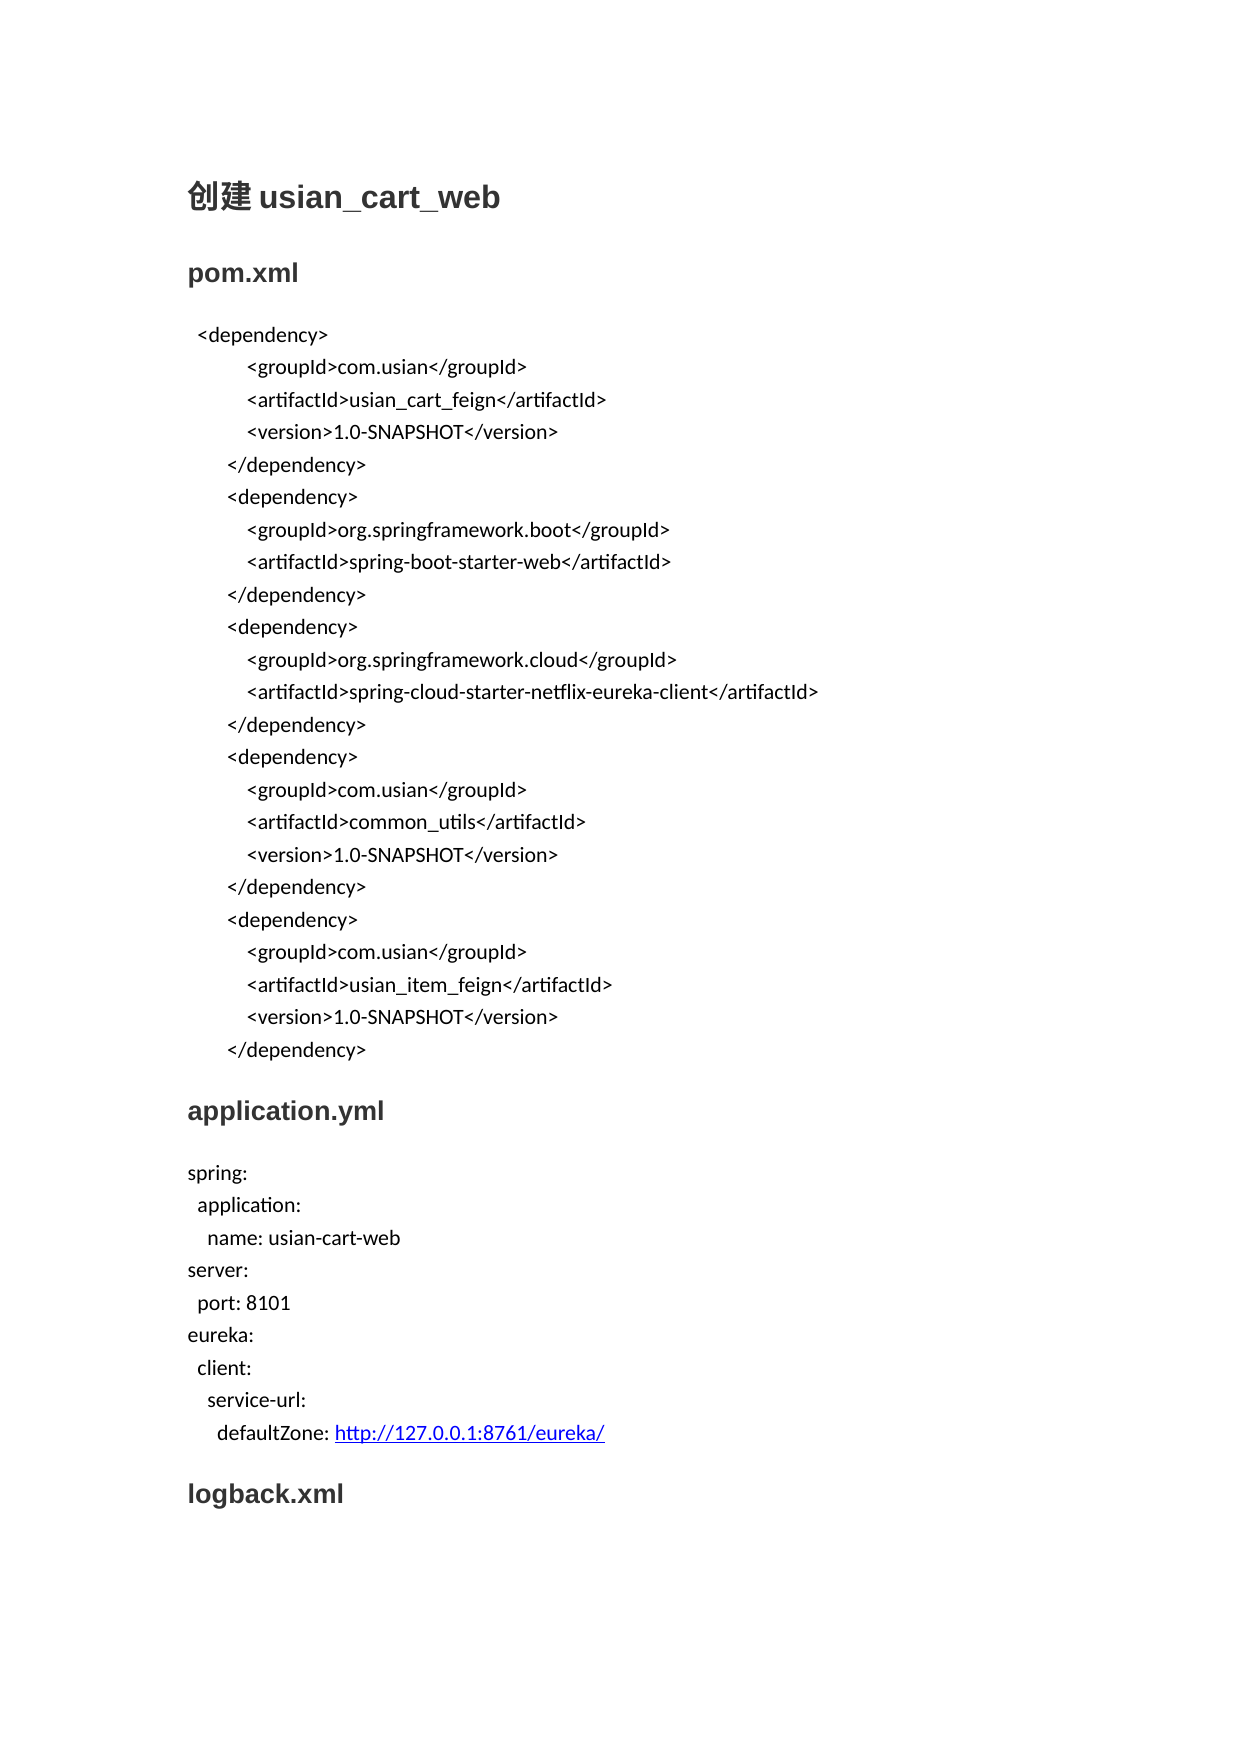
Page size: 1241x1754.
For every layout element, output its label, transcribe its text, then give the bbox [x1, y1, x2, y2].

subtitle pom.xml [187, 256, 1053, 289]
text <dependency> [187, 610, 1053, 643]
text <dependency> [187, 318, 1053, 350]
text <artifactId>spring-boot-starter-web</artifactId> [187, 545, 1053, 578]
text </dependency> [187, 870, 1053, 903]
subtitle 创建usian_cart_web [187, 162, 1053, 227]
text eureka: [187, 1319, 1053, 1351]
text <artifactId>usian_cart_feign</artifactId> [187, 383, 1053, 415]
text </dependency> [187, 1033, 1053, 1065]
text name: usian-cart-web [187, 1221, 1053, 1254]
text <version>1.0-SNAPSHOT</version> [187, 1000, 1053, 1033]
text <version>1.0-SNAPSHOT</version> [187, 838, 1053, 870]
text <groupId>com.usian</groupId> [187, 350, 1053, 383]
text defaultZone: http://127.0.0.1:8761/eureka/ [187, 1416, 1053, 1449]
text service-url: [187, 1384, 1053, 1416]
subtitle application.yml [187, 1094, 1053, 1127]
text <dependency> [187, 480, 1053, 513]
text <dependency> [187, 903, 1053, 935]
text application: [187, 1189, 1053, 1221]
subtitle logback.xml [187, 1478, 1053, 1510]
text <groupId>com.usian</groupId> [187, 935, 1053, 968]
text client: [187, 1351, 1053, 1384]
text </dependency> [187, 578, 1053, 610]
text <groupId>com.usian</groupId> [187, 773, 1053, 805]
text <version>1.0-SNAPSHOT</version> [187, 415, 1053, 448]
text server: [187, 1254, 1053, 1286]
text <groupId>org.springframework.cloud</groupId> [187, 643, 1053, 675]
text <dependency> [187, 740, 1053, 773]
text </dependency> [187, 448, 1053, 480]
text </dependency> [187, 708, 1053, 740]
text <groupId>org.springframework.boot</groupId> [187, 513, 1053, 545]
text port: 8101 [187, 1286, 1053, 1319]
text <artifactId>spring-cloud-starter-netflix-eureka-client</artifactId> [187, 675, 1053, 708]
text <artifactId>common_utils</artifactId> [187, 805, 1053, 838]
text <artifactId>usian_item_feign</artifactId> [187, 968, 1053, 1000]
text spring: [187, 1156, 1053, 1189]
